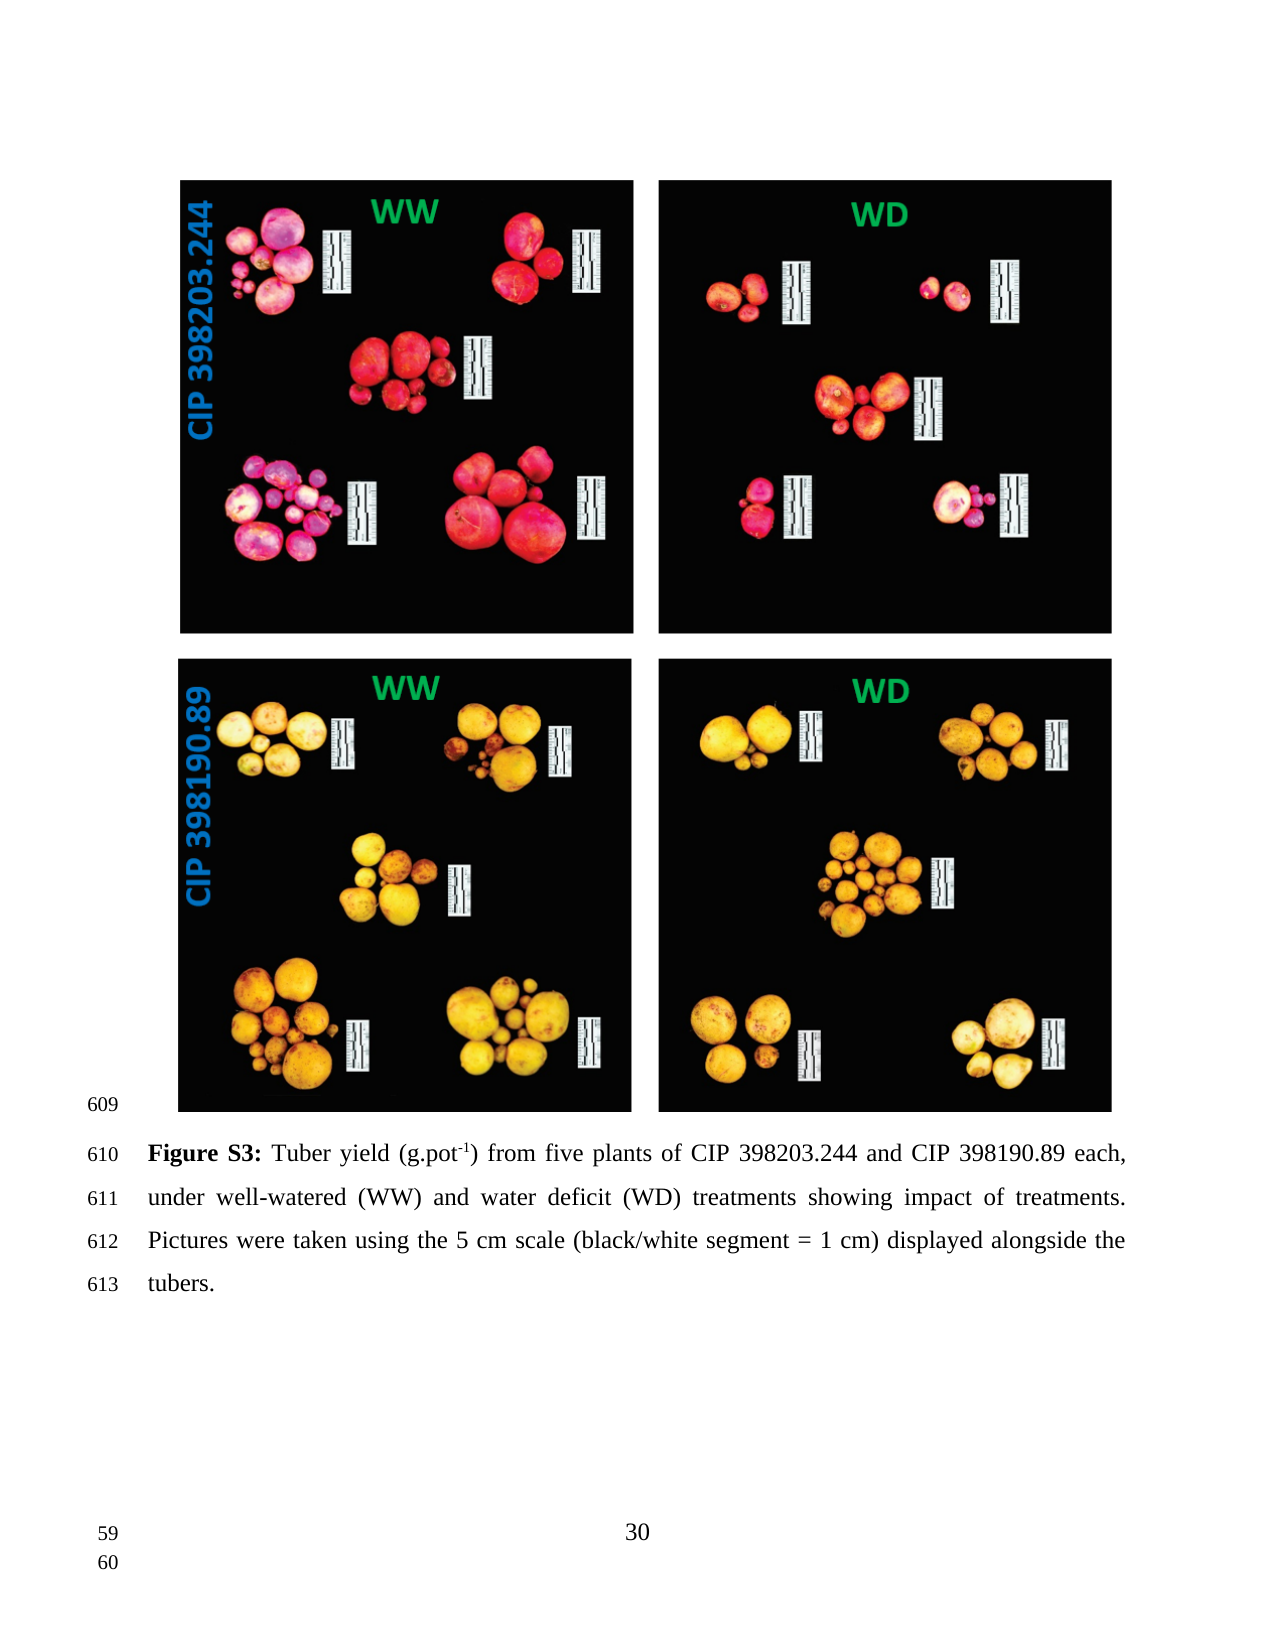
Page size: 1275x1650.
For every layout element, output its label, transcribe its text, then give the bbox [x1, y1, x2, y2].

text Figure S3: Tuber yield (g.pot-1) from five plants of CIP 398203.244 and CIP 398190.89 each, under well-watered (WW) and water deficit (WD) treatments showing impact of treatments. Pictures were taken using the 5 cm scale (black/white segment = 1 cm) displayed alongside the tubers. [148, 1138, 1127, 1297]
picture [163, 160, 1112, 1112]
